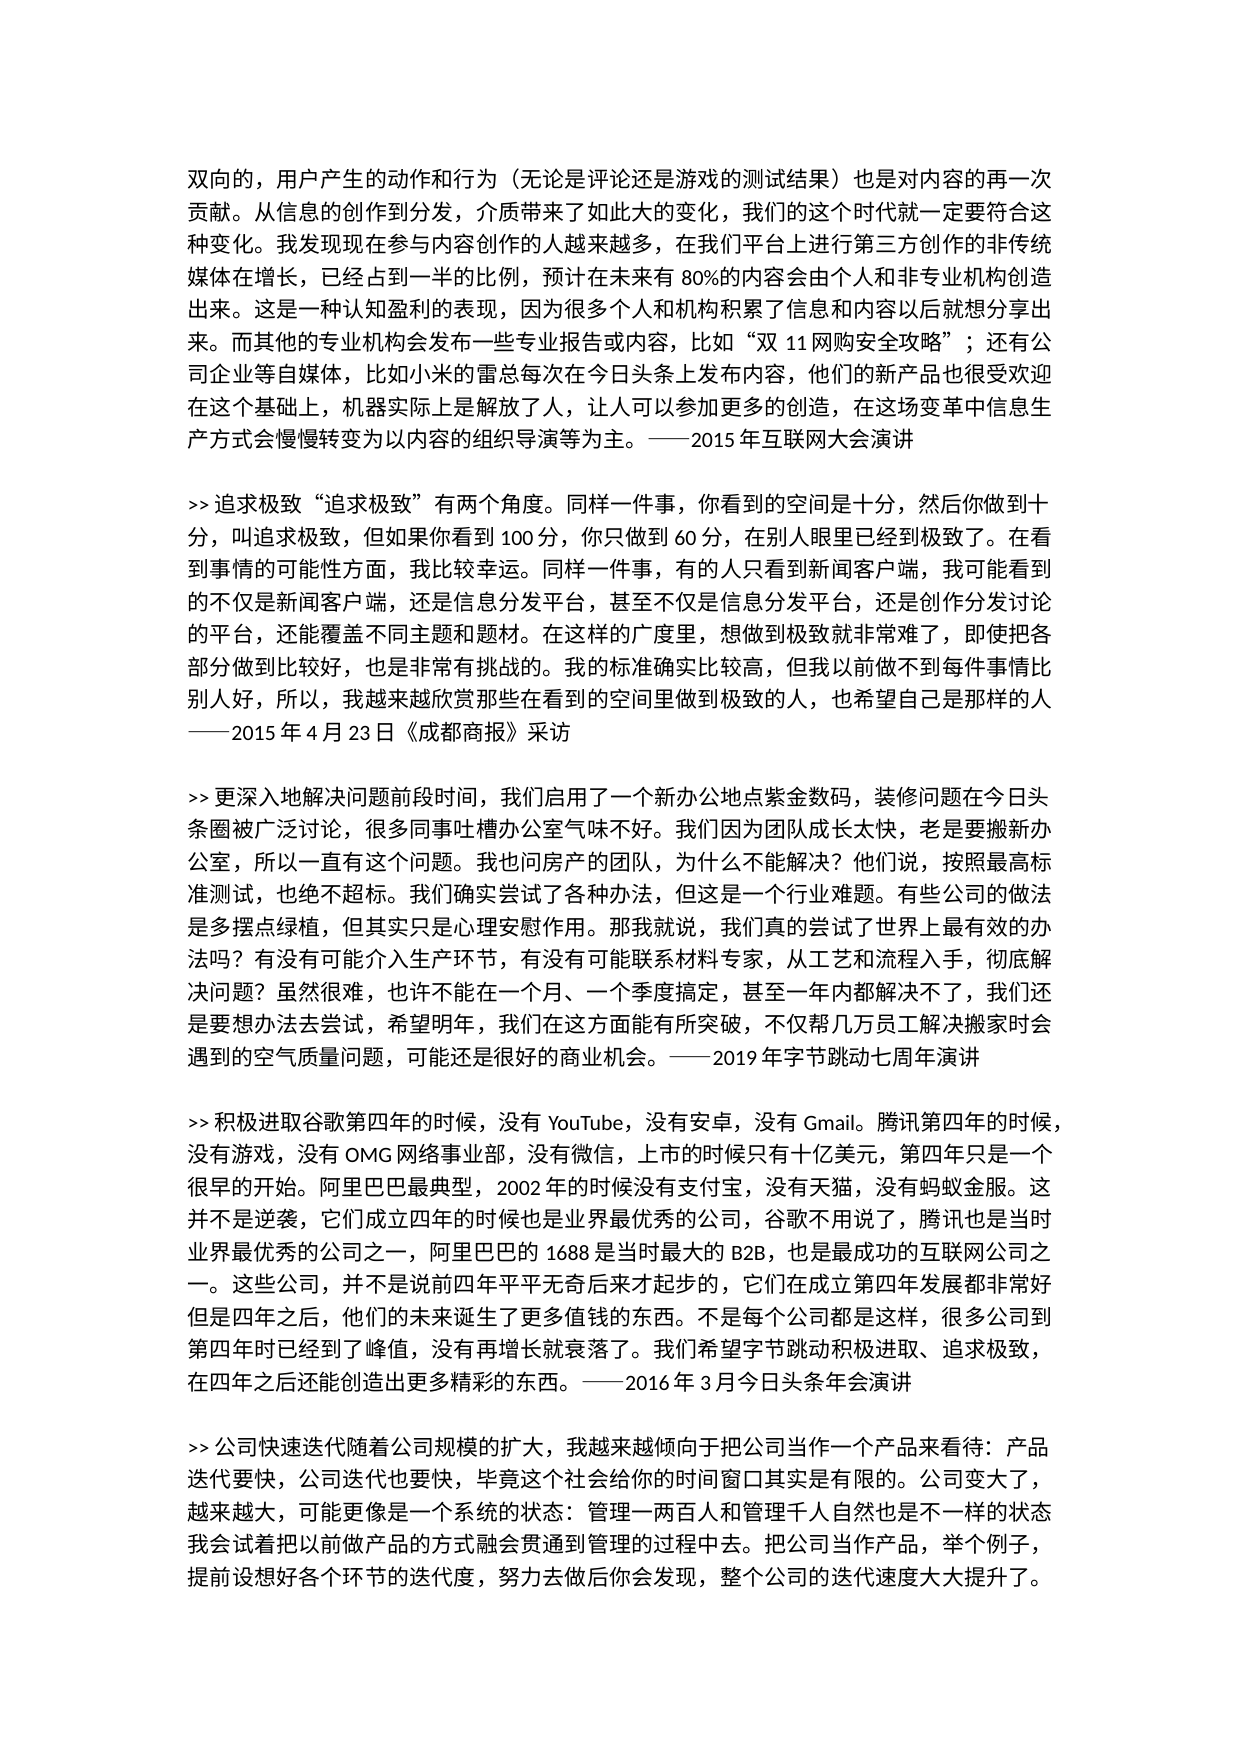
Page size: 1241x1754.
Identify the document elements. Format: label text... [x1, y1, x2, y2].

text >> 积极进取谷歌第四年的时候，没有YouTube，没有安卓，没有Gmail。腾讯第四年的时候，没有游戏，没有OMG网络事业部，没有微信，上市的时候只有十亿美元，第四年只是一个很早的开始。阿里巴巴最典型，2002年的时候没有支付宝，没有天猫，没有蚂蚁金服。这并不是逆袭，它们成立四年的时候也是业界最优秀的公司，谷歌不用说了，腾讯也是当时业界最优秀的公司之一，阿里巴巴的1688是当时最大的B2B，也是最成功的互联网公司之一。这些公司，并不是说前四年平平无奇后来才起步的，它们在成立第四年发展都非常好，但是四年之后，他们的未来诞生了更多值钱的东西。不是每个公司都是这样，很多公司到第四年时已经到了峰值，没有再增长就衰落了。我们希望字节跳动积极进取、追求极致，在四年之后还能创造出更多精彩的东西。——2016年3月今日头条年会演讲 [187, 1104, 1053, 1397]
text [187, 1429, 1053, 1592]
text >> 追求极致“追求极致”有两个角度。同样一件事，你看到的空间是十分，然后你做到十分，叫追求极致，但如果你看到100分，你只做到60分，在别人眼里已经到极致了。在看到事情的可能性方面，我比较幸运。同样一件事，有的人只看到新闻客户端，我可能看到的不仅是新闻客户端，还是信息分发平台，甚至不仅是信息分发平台，还是创作分发讨论的平台，还能覆盖不同主题和题材。在这样的广度里，想做到极致就非常难了，即使把各部分做到比较好，也是非常有挑战的。我的标准确实比较高，但我以前做不到每件事情比别人好，所以，我越来越欣赏那些在看到的空间里做到极致的人，也希望自己是那样的人。——2015年4月23日《成都商报》采访 [187, 487, 1053, 747]
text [187, 162, 1053, 454]
text >> 更深入地解决问题前段时间，我们启用了一个新办公地点紫金数码，装修问题在今日头条圈被广泛讨论，很多同事吐槽办公室气味不好。我们因为团队成长太快，老是要搬新办公室，所以一直有这个问题。我也问房产的团队，为什么不能解决？他们说，按照最高标准测试，也绝不超标。我们确实尝试了各种办法，但这是一个行业难题。有些公司的做法是多摆点绿植，但其实只是心理安慰作用。那我就说，我们真的尝试了世界上最有效的办法吗？有没有可能介入生产环节，有没有可能联系材料专家，从工艺和流程入手，彻底解决问题？虽然很难，也许不能在一个月、一个季度搞定，甚至一年内都解决不了，我们还是要想办法去尝试，希望明年，我们在这方面能有所突破，不仅帮几万员工解决搬家时会遇到的空气质量问题，可能还是很好的商业机会。——2019年字节跳动七周年演讲 [187, 779, 1053, 1072]
